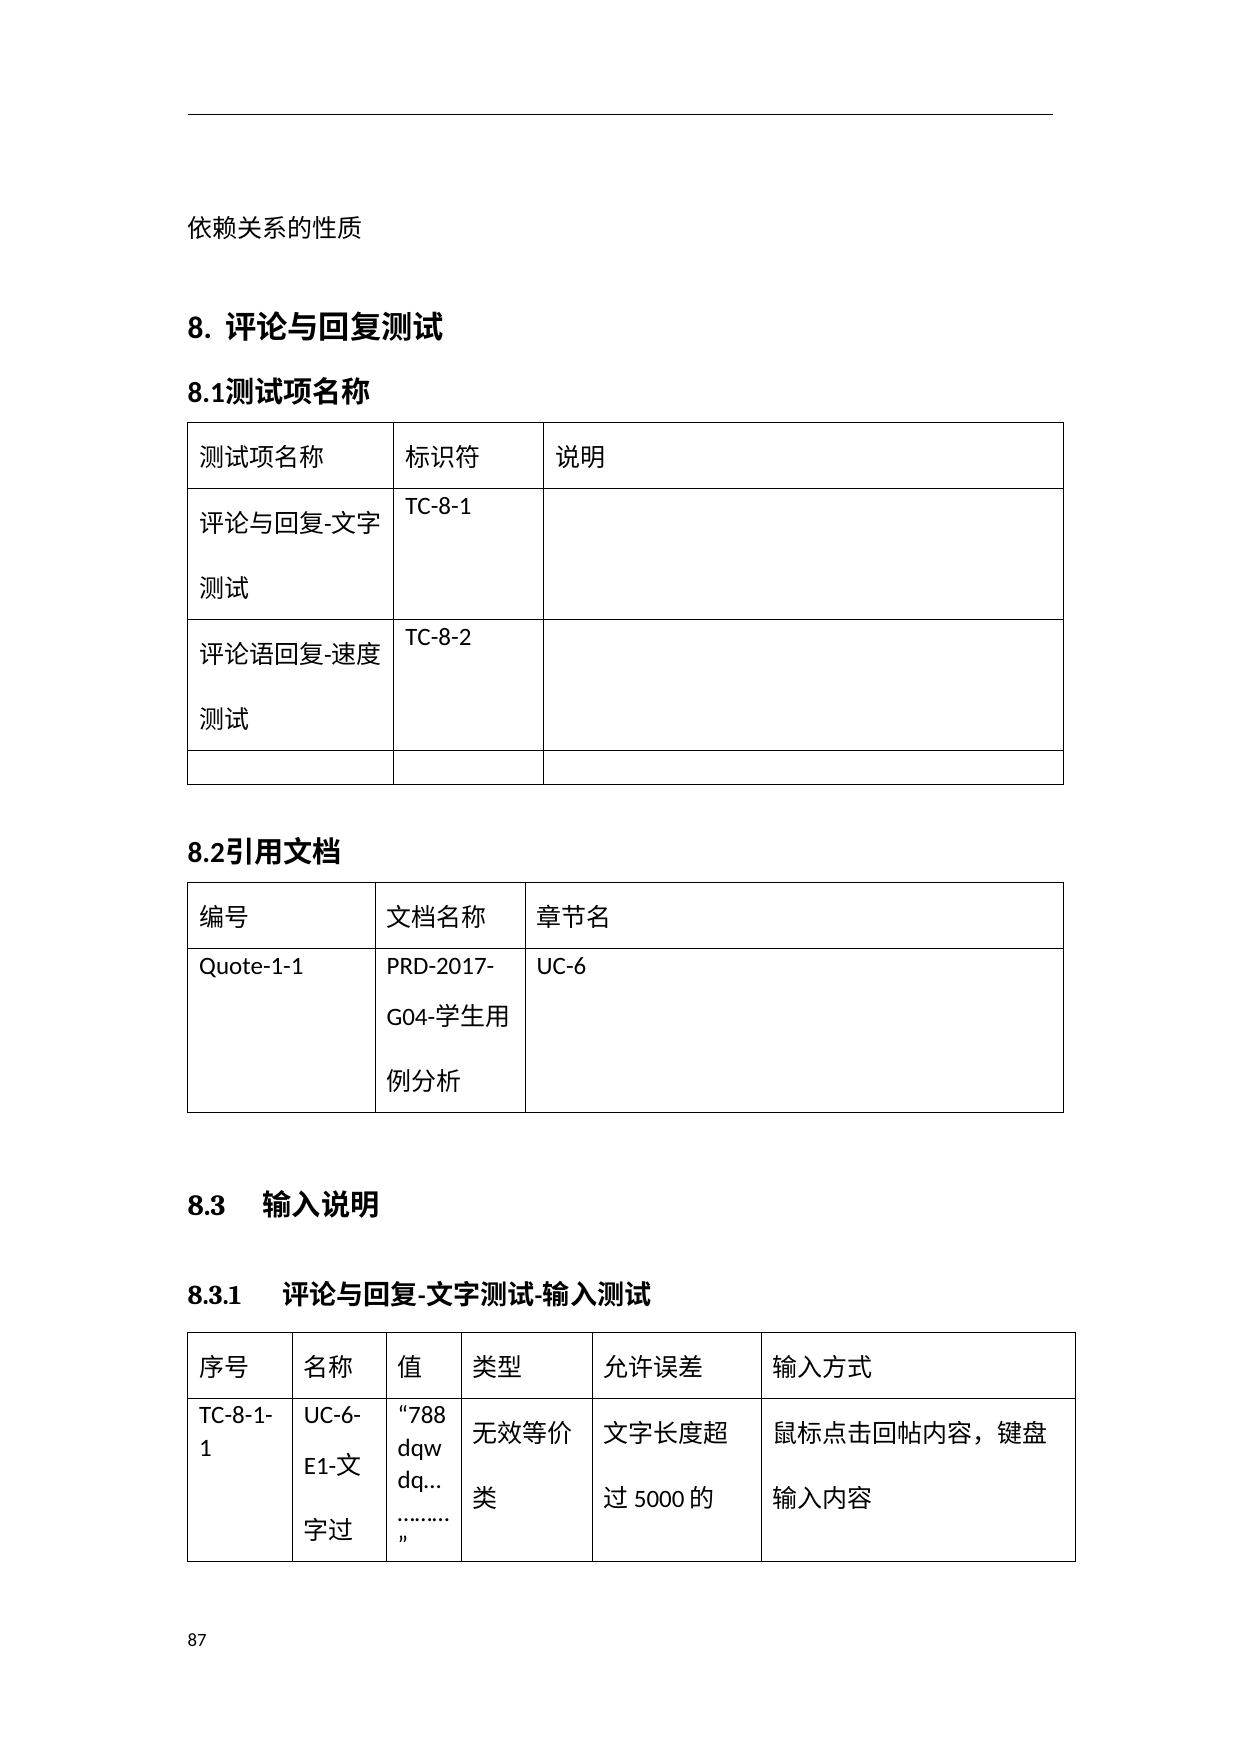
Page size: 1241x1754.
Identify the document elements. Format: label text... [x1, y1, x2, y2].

subtitle 评论与回复-文字测试-输入测试 [187, 1260, 1053, 1325]
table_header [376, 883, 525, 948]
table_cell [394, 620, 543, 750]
subtitle 输入说明 [187, 1170, 1053, 1235]
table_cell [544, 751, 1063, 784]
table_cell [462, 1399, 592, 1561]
list 测试项名称 [187, 357, 1053, 422]
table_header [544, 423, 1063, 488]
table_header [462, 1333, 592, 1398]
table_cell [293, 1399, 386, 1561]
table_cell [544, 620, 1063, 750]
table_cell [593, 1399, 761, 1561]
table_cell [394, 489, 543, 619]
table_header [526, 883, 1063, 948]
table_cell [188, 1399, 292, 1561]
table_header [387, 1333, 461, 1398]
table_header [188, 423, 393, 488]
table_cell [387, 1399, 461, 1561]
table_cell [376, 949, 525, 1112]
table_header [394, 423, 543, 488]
list 引用文档 [187, 817, 1053, 882]
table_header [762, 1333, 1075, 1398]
text 依赖关系的性质 [187, 194, 1053, 259]
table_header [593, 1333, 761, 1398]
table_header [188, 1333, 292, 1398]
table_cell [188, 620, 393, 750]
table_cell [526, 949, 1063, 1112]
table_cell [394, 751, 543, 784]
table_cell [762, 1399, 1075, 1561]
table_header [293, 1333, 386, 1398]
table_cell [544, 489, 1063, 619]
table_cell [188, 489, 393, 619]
text 评论与回复测试 [187, 292, 1053, 357]
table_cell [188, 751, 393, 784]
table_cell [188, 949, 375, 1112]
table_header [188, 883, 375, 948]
